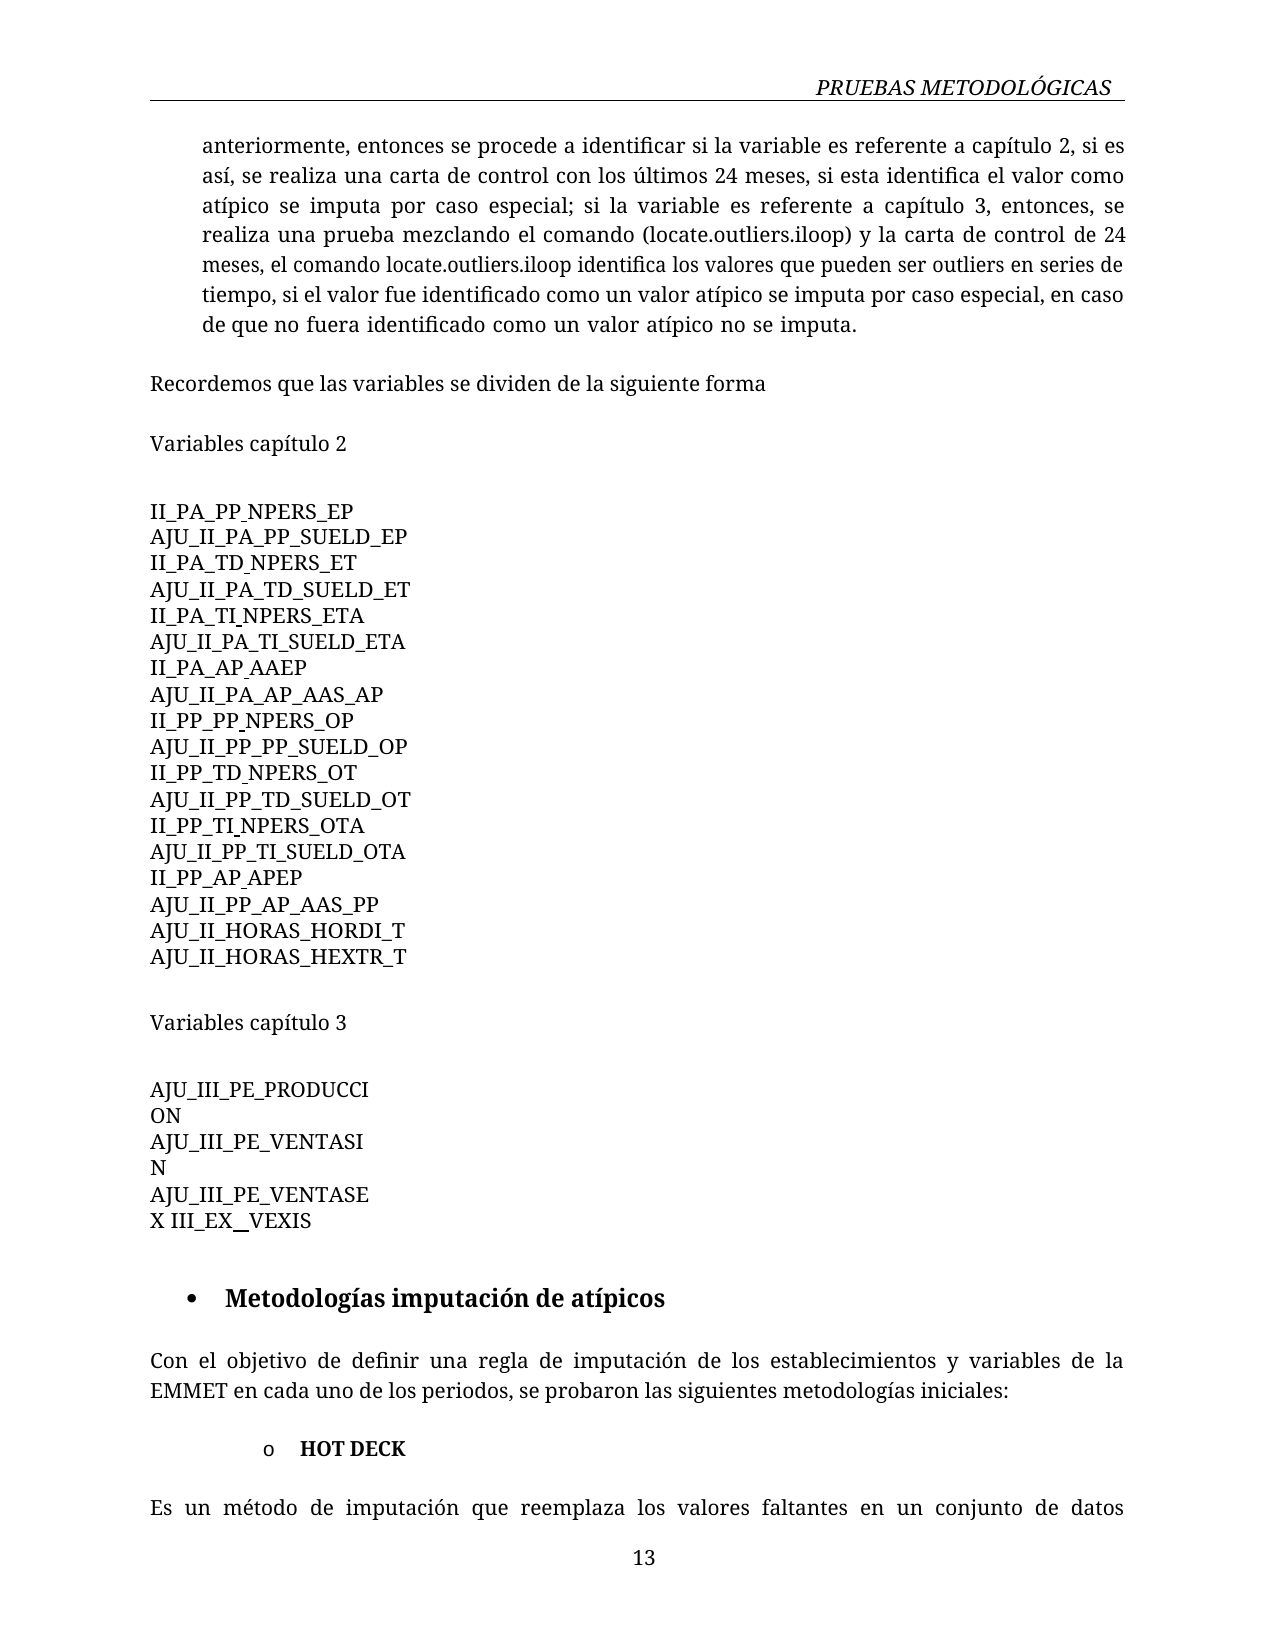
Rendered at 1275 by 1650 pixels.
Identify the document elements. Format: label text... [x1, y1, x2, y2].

text Variables capítulo 2 [150, 429, 1252, 458]
text AJU_III_PE_PRODUCCION AJU_III_PE_VENTASIN AJU_III_PE_VENTASEX III_EX VEXIS [150, 1077, 378, 1234]
text II_PA_PP NPERS_EP AJU_II_PA_PP_SUELD_EP II_PA_TD NPERS_ET AJU_II_PA_TD_SUELD_ET II_PA_TI NPERS_ETA AJU_II_PA_TI_SUELD_ETA II_PA_AP AAEP AJU_II_PA_AP_AAS_AP II_PP_PP NPERS_OP AJU_II_PP_PP_SUELD_OP II_PP_TD NPERS_OT AJU_II_PP_TD_SUELD_OT II_PP_TI NPERS_OTA AJU_II_PP_TI_SUELD_OTA II_PP_AP APEP AJU_II_PP_AP_AAS_PP AJU_II_HORAS_HORDI_T AJU_II_HORAS_HEXTR_T [150, 498, 434, 971]
text Con el objetivo de definir una regla de imputación de los establecimientos y variables de la EMMET en cada uno de los periodos, se probaron las siguientes metodologías iniciales: [150, 1346, 1125, 1404]
text Variables capítulo 3 [150, 1008, 1252, 1036]
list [175, 131, 1126, 338]
text Recordemos que las variables se dividen de la siguiente forma [150, 369, 1125, 398]
subtitle Metodologías imputación de atípicos [187, 1281, 1252, 1315]
subtitle HOT DECK [262, 1434, 1252, 1463]
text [150, 1493, 1125, 1521]
